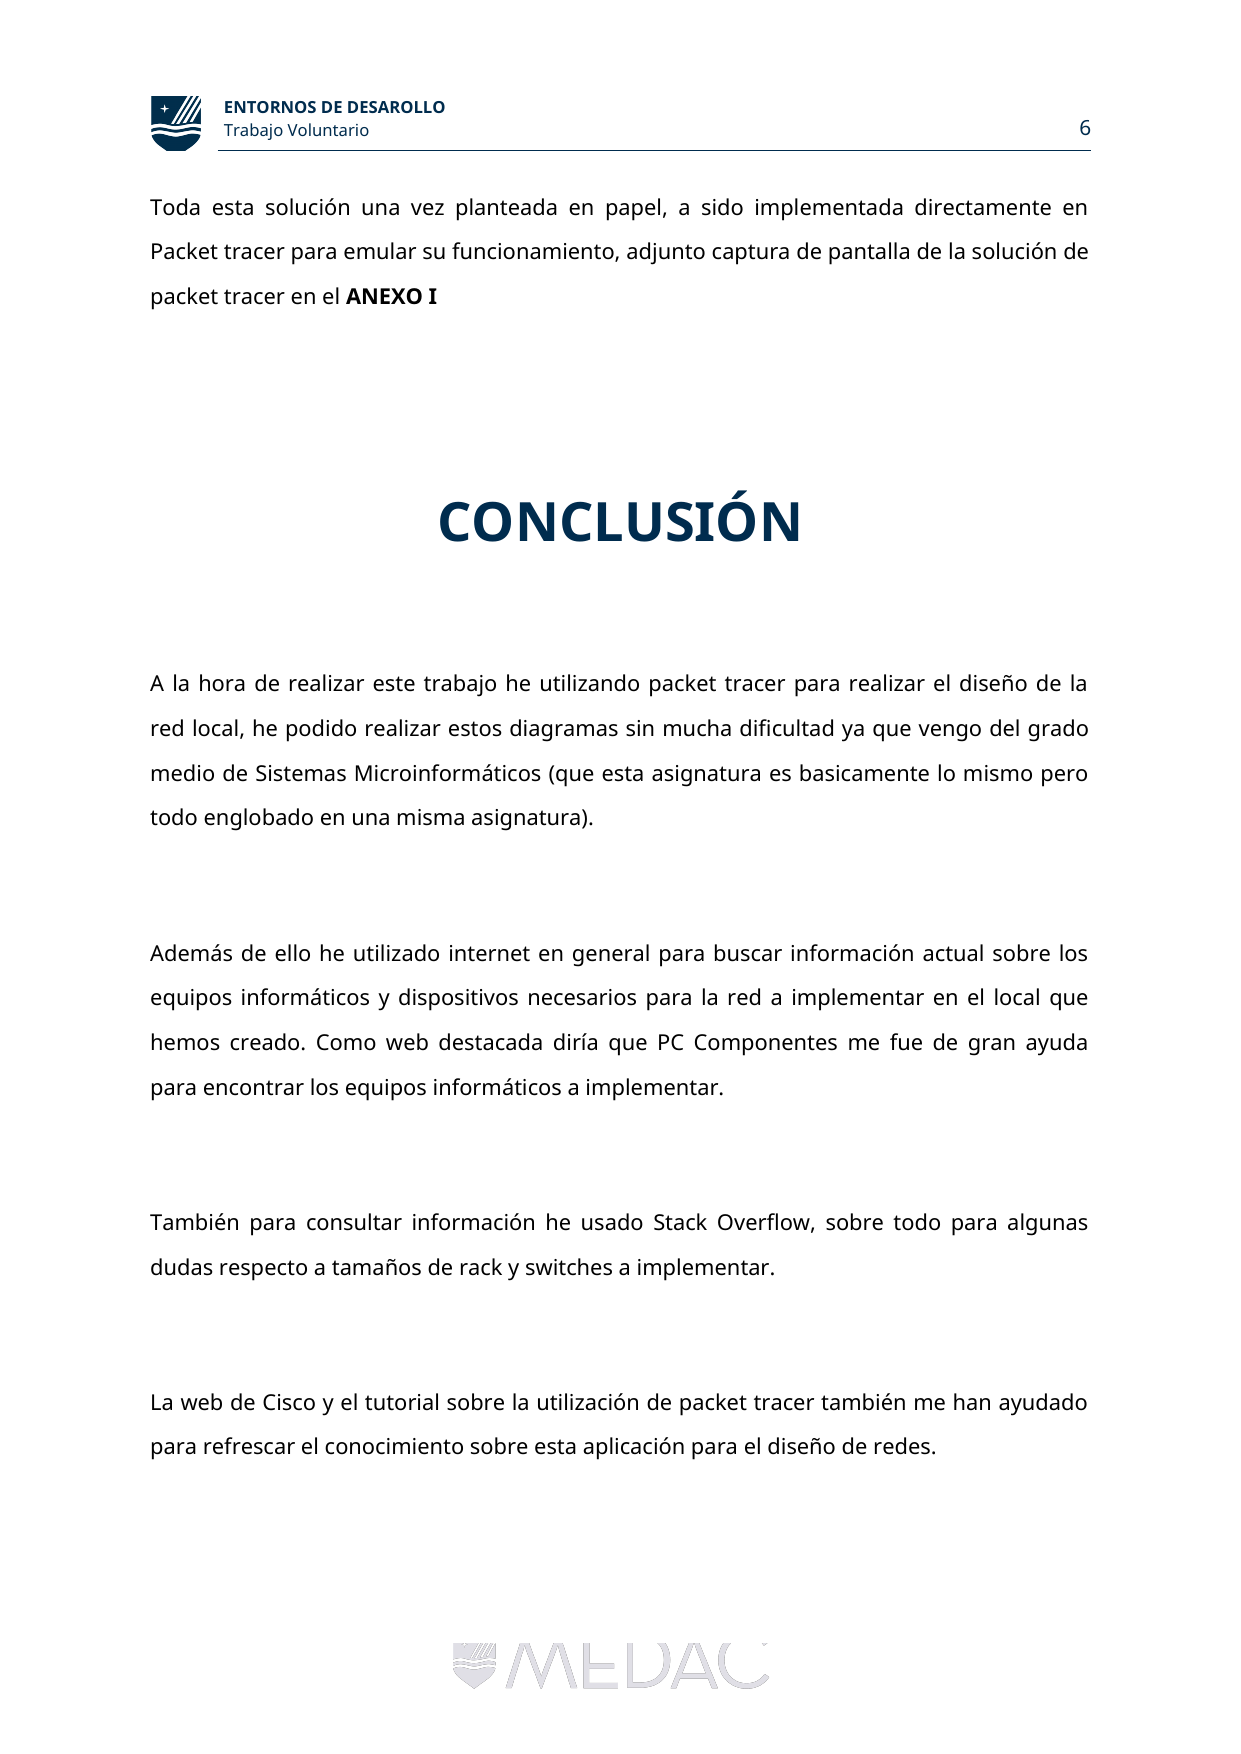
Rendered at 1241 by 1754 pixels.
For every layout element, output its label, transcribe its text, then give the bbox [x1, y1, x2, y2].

text Toda esta solución una vez planteada en papel, a sido implementada directamente en Packet tracer para emular su funcionamiento, adjunto captura de pantalla de la solución de packet tracer en el ANEXO I [150, 192, 1090, 311]
text La web de Cisco y el tutorial sobre la utilización de packet tracer también me han ayudado para refrescar el conocimiento sobre esta aplicación para el diseño de redes. [150, 1387, 1090, 1461]
title CONCLUSIÓN [150, 484, 1090, 557]
text También para consultar información he usado Stack Overflow, sobre todo para algunas dudas respecto a tamaños de rack y switches a implementar. [150, 1207, 1090, 1281]
picture [138, 79, 209, 173]
picture [428, 1643, 794, 1699]
text Además de ello he utilizado internet en general para buscar información actual sobre los equipos informáticos y dispositivos necesarios para la red a implementar en el local que hemos creado. Como web destacada diría que PC Componentes me fue de gran ayuda para encontrar los equipos informáticos a implementar. [150, 937, 1090, 1101]
text A la hora de realizar este trabajo he utilizando packet tracer para realizar el diseño de la red local, he podido realizar estos diagramas sin mucha dificultad ya que vengo del grado medio de Sistemas Microinformáticos (que esta asignatura es basicamente lo mismo pero todo englobado en una misma asignatura). [150, 668, 1090, 832]
